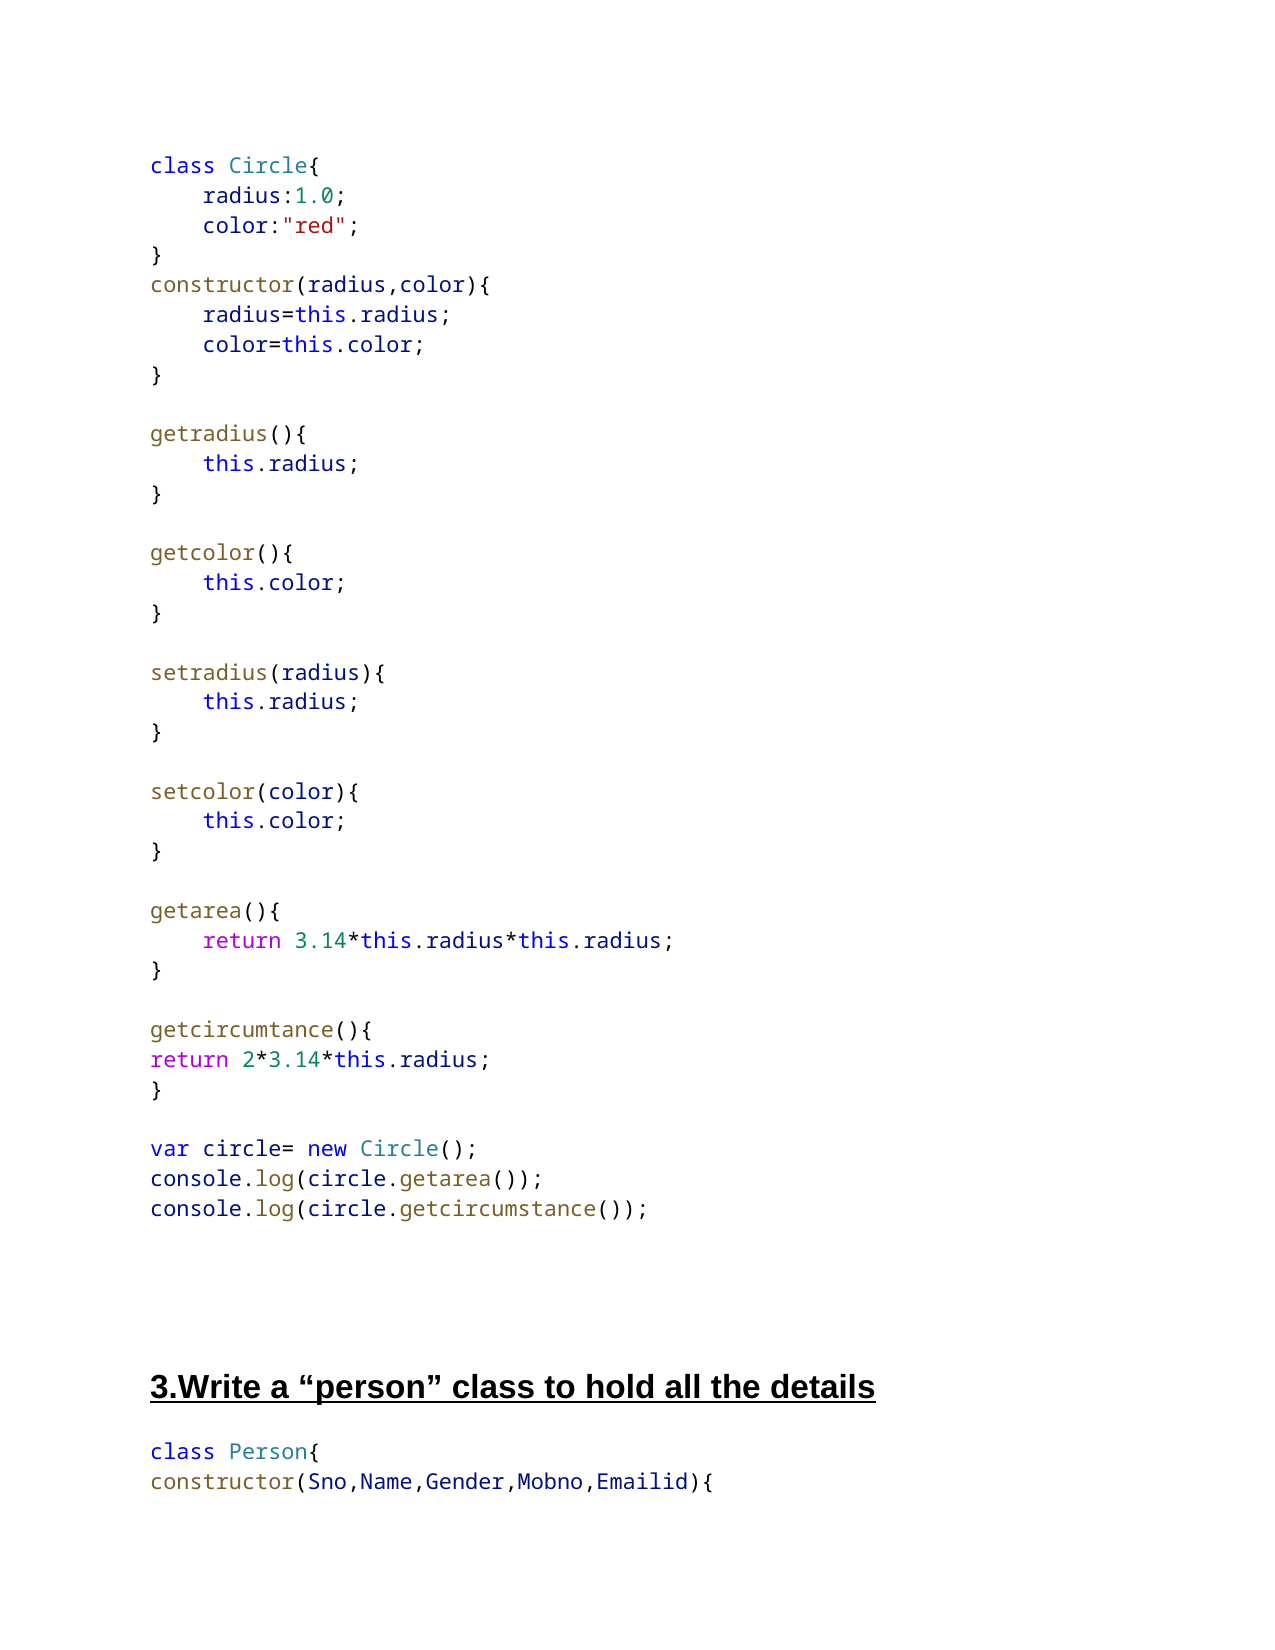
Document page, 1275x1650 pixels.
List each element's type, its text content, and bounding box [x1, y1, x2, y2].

text } [150, 239, 1125, 269]
text radius=this.radius; [150, 299, 1125, 329]
text this.color; [150, 567, 1125, 597]
text getcircumtance(){ [150, 1014, 1125, 1044]
text return 2*3.14*this.radius; [150, 1044, 1125, 1073]
text this.color; [150, 805, 1125, 835]
text constructor(radius,color){ [150, 269, 1125, 299]
text getcolor(){ [150, 537, 1125, 567]
text setcolor(color){ [150, 776, 1125, 805]
text } [150, 478, 1125, 507]
text } [150, 716, 1125, 746]
text 3.Write a “person” class to hold all the details [150, 1368, 1125, 1406]
text this.radius; [150, 686, 1125, 716]
text var circle= new Circle(); [150, 1133, 1125, 1163]
text } [150, 835, 1125, 865]
text console.log(circle.getcircumstance()); [150, 1193, 1125, 1222]
text getradius(){ [150, 418, 1125, 448]
text class Person{ [150, 1436, 1125, 1466]
text radius:1.0; [150, 180, 1125, 209]
text this.radius; [150, 448, 1125, 478]
text } [150, 597, 1125, 627]
text color:"red"; [150, 209, 1125, 239]
text return 3.14*this.radius*this.radius; [150, 924, 1125, 954]
text getarea(){ [150, 895, 1125, 924]
text class Circle{ [150, 150, 1125, 180]
text } [150, 358, 1125, 388]
text setradius(radius){ [150, 656, 1125, 686]
text } [150, 954, 1125, 984]
text constructor(Sno,Name,Gender,Mobno,Emailid){ [150, 1466, 1125, 1495]
text } [150, 1073, 1125, 1103]
text color=this.color; [150, 329, 1125, 358]
text console.log(circle.getarea()); [150, 1163, 1125, 1193]
